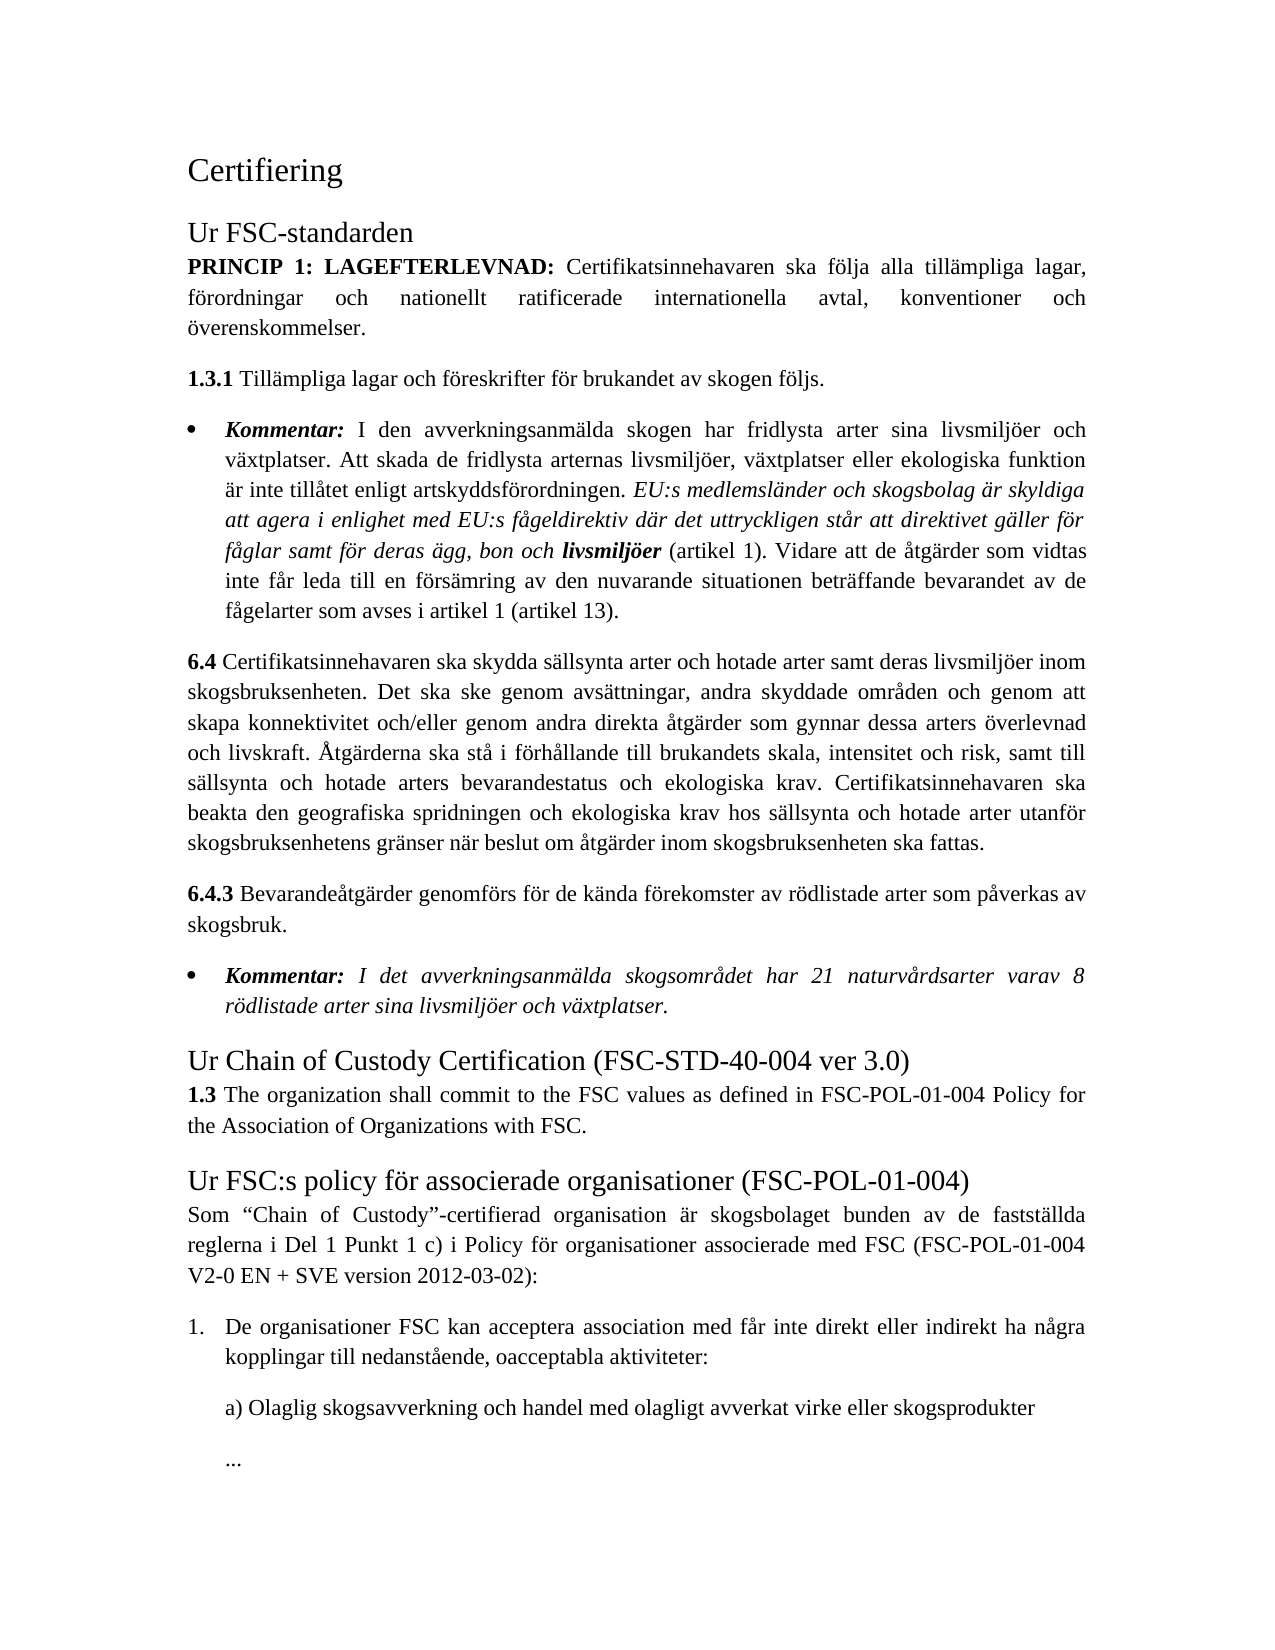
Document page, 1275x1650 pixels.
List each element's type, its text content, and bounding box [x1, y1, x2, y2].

list Kommentar: I den avverkningsanmälda skogen har fridlysta arter sina livsmiljöer och växtplatser. Att skada de fridlysta arternas livsmiljöer, växtplatser eller ekologiska funktion är inte tillåtet enligt artskyddsförordningen. EU:s medlemsländer och skogsbolag är skyldiga att agera i enlighet med EU:s fågeldirektiv där det uttryckligen står att direktivet gäller för fåglar samt för deras ägg, bon och livsmiljöer (artikel 1). Vidare att de åtgärder som vidtas inte får leda till en försämring av den nuvarande situationen beträffande bevarandet av de fågelarter som avses i artikel 1 (artikel 13). [187, 416, 1087, 623]
subtitle Ur FSC-standarden [187, 215, 1087, 248]
list De organisationer FSC kan acceptera association med får inte direkt eller indirekt ha några kopplingar till nedanstående, oacceptabla aktiviteter: [187, 1313, 1087, 1369]
text 1.3.1 Tillämpliga lagar och föreskrifter för brukandet av skogen följs. [187, 365, 1087, 391]
text 6.4.3 Bevarandeåtgärder genomförs för de kända förekomster av rödlistade arter som påverkas av skogsbruk. [187, 881, 1087, 937]
subtitle Ur Chain of Custody Certification (FSC-STD-40-004 ver 3.0) [187, 1043, 1087, 1077]
subtitle Certifiering [187, 150, 1087, 188]
text PRINCIP 1: LAGEFTERLEVNAD: Certifikatsinnehavaren ska följa alla tillämpliga lagar, förordningar och nationellt ratificerade internationella avtal, konventioner och överenskommelser. [187, 253, 1087, 340]
subtitle Ur FSC:s policy för associerade organisationer (FSC-POL-01-004) [187, 1163, 1087, 1196]
list Kommentar: I det avverkningsanmälda skogsområdet har 21 naturvårdsarter varav 8 rödlistade arter sina livsmiljöer och växtplatser. [187, 962, 1087, 1018]
text 1.3 The organization shall commit to the FSC values as defined in FSC-POL-01-004 Policy for the Association of Organizations with FSC. [187, 1082, 1087, 1138]
text ... [225, 1445, 1087, 1471]
text 6.4 Certifikatsinnehavaren ska skydda sällsynta arter och hotade arter samt deras livsmiljöer inom skogsbruksenheten. Det ska ske genom avsättningar, andra skyddade områden och genom att skapa konnektivitet och/eller genom andra direkta åtgärder som gynnar dessa arters överlevnad och livskraft. Åtgärderna ska stå i förhållande till brukandets skala, intensitet och risk, samt till sällsynta och hotade arters bevarandestatus och ekologiska krav. Certifikatsinnehavaren ska beakta den geografiska spridningen och ekologiska krav hos sällsynta och hotade arter utanför skogsbruksenhetens gränser när beslut om åtgärder inom skogsbruksenheten ska fattas. [187, 648, 1087, 856]
text Som “Chain of Custody”-certifierad organisation är skogsbolaget bunden av de fastställda reglerna i Del 1 Punkt 1 c) i Policy för organisationer associerade med FSC (FSC-POL-01-004 V2-0 EN + SVE version 2012-03-02): [187, 1201, 1087, 1288]
text a) Olaglig skogsavverkning och handel med olagligt avverkat virke eller skogsprodukter [225, 1394, 1087, 1420]
